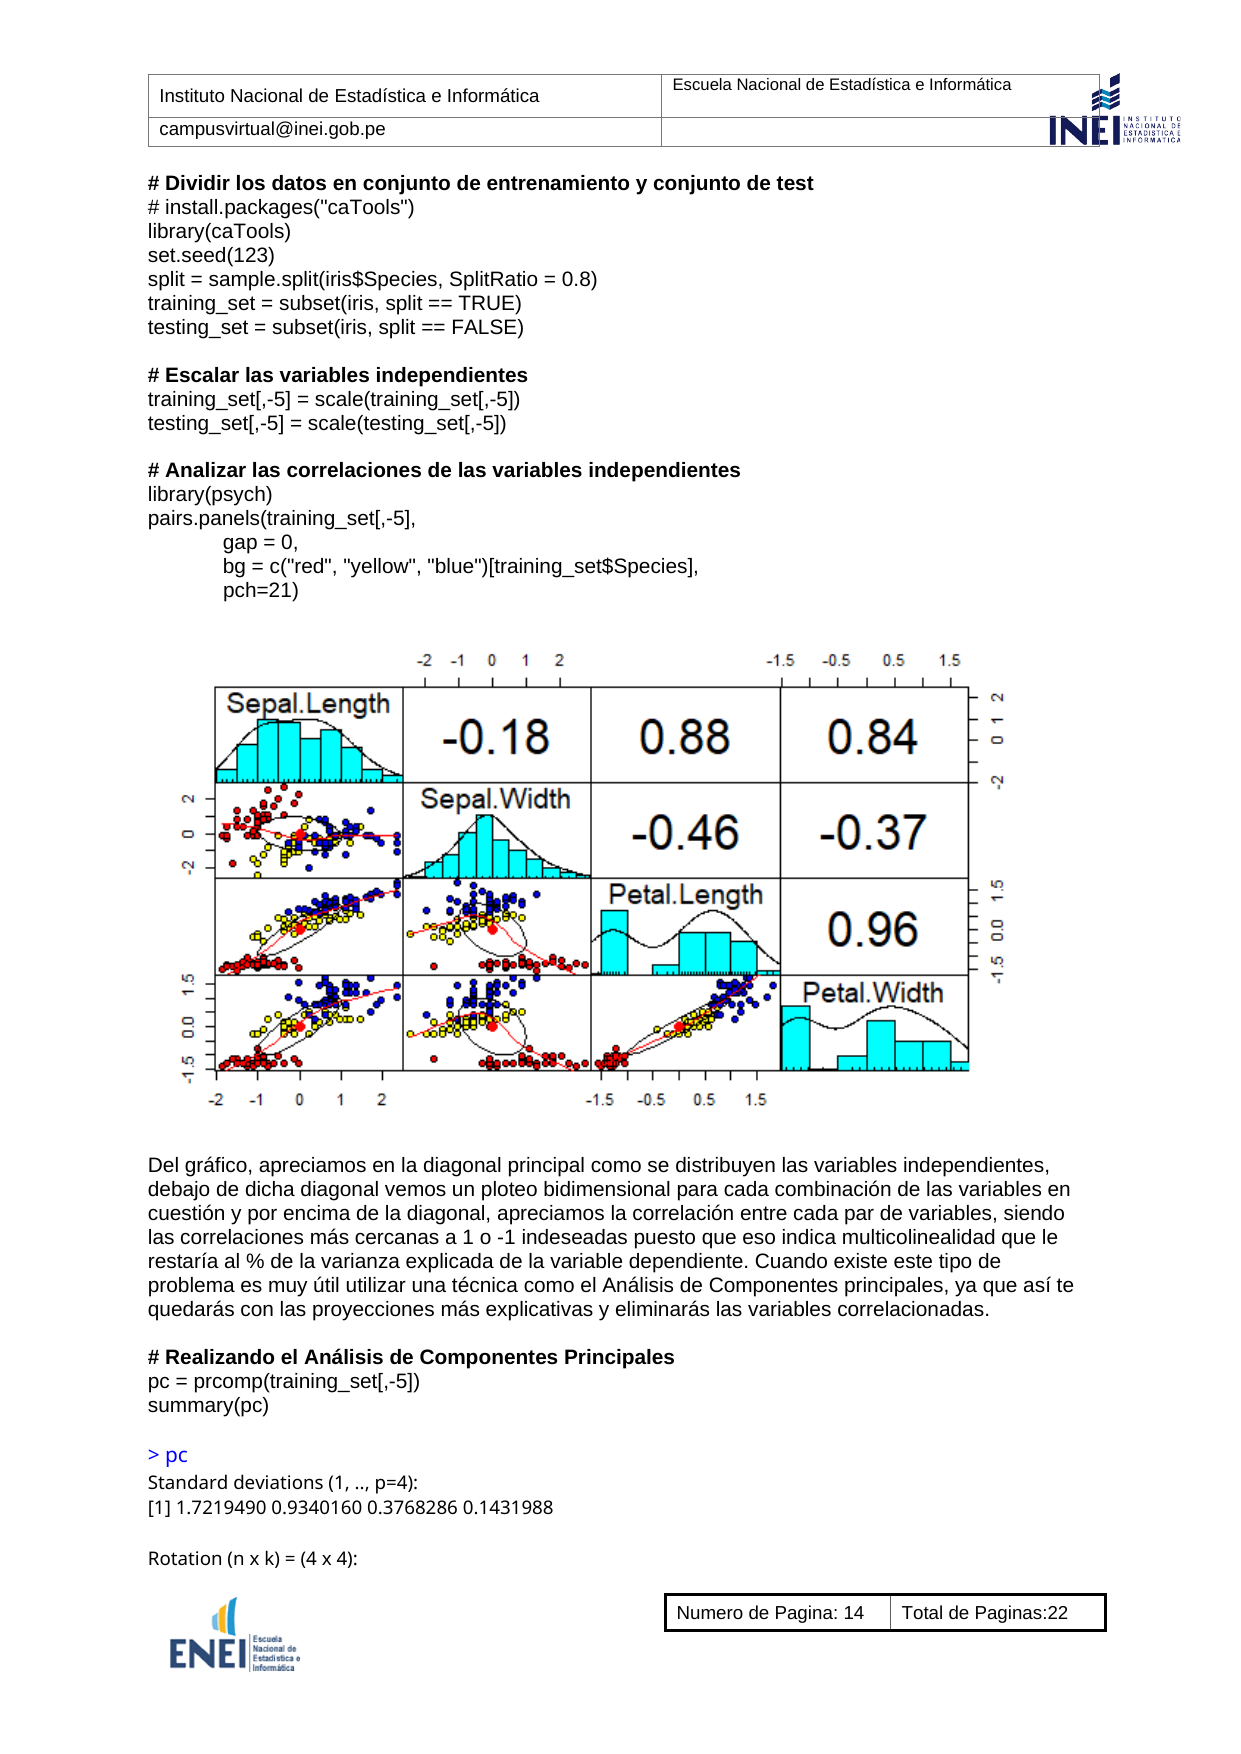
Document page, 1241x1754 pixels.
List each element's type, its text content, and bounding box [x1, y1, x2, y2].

text [1] 1.7219490 0.9340160 0.3768286 0.1431988 [148, 1494, 1092, 1520]
text testing_set = subset(iris, split == FALSE) [148, 314, 1092, 338]
text Rotation (n x k) = (4 x 4): [148, 1546, 1092, 1571]
text training_set[,-5] = scale(training_set[,-5]) [148, 386, 1092, 410]
text > pc [148, 1441, 1092, 1469]
text # Escalar las variables independientes [148, 362, 1092, 386]
text # Analizar las correlaciones de las variables independientes [148, 458, 1092, 482]
picture [1049, 118, 1099, 145]
text pairs.panels(training_set[,-5], [148, 506, 1092, 530]
text gap = 0, [148, 530, 1092, 554]
text library(psych) [148, 482, 1092, 506]
text testing_set[,-5] = scale(testing_set[,-5]) [148, 410, 1092, 434]
text # install.packages("caTools") [148, 195, 1092, 219]
text split = sample.split(iris$Species, SplitRatio = 0.8) [148, 267, 1092, 291]
text library(caTools) [148, 219, 1092, 243]
picture [1049, 75, 1099, 117]
text pc = prcomp(training_set[,-5]) [148, 1369, 1092, 1393]
text # Realizando el Análisis de Componentes Principales [148, 1345, 1092, 1369]
picture [147, 626, 1034, 1129]
text set.seed(123) [148, 243, 1092, 267]
picture [151, 1592, 312, 1676]
text Del gráfico, apreciamos en la diagonal principal como se distribuyen las variables independientes, debajo de dicha diagonal vemos un ploteo bidimensional para cada combinación de las variables en cuestión y por encima de la diagonal, apreciamos la correlación entre cada par de variables, siendo las correlaciones más cercanas a 1 o -1 indeseadas puesto que eso indica multicolinealidad que le restaría al % de la varianza explicada de la variable dependiente. Cuando existe este tipo de problema es muy útil utilizar una técnica como el Análisis de Componentes principales, ya que así te quedarás con las proyecciones más explicativas y eliminarás las variables correlacionadas. [148, 1153, 1092, 1321]
text bg = c("red", "yellow", "blue")[training_set$Species], [148, 554, 1092, 578]
text pch=21) [148, 578, 1092, 602]
picture [1100, 73, 1181, 145]
text training_set = subset(iris, split == TRUE) [148, 291, 1092, 314]
text # Dividir los datos en conjunto de entrenamiento y conjunto de test [148, 171, 1092, 195]
text summary(pc) [148, 1393, 1092, 1417]
text Standard deviations (1, .., p=4): [148, 1469, 1092, 1494]
